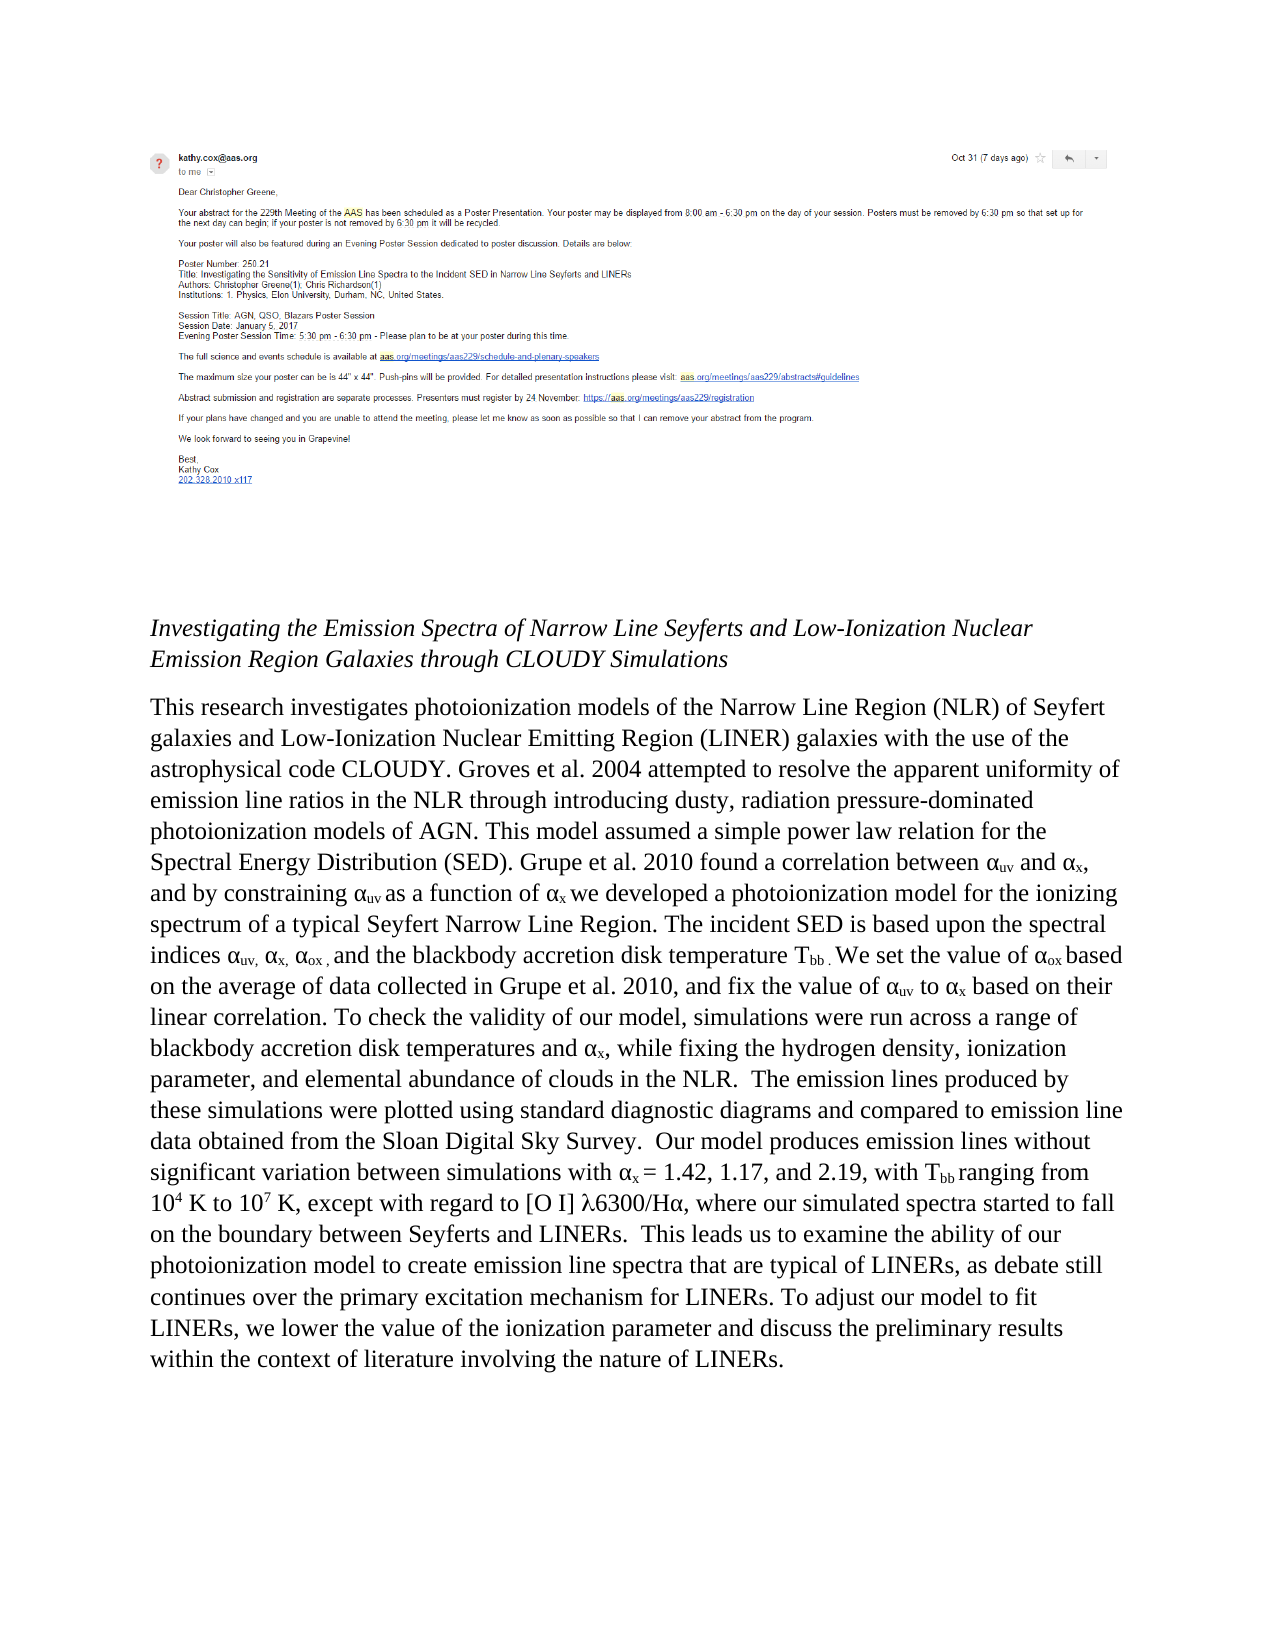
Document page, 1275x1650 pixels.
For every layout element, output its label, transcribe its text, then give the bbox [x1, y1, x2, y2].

text Investigating the Emission Spectra of Narrow Line Seyferts and Low-Ionization Nuclear Emission Region Galaxies through CLOUDY Simulations [150, 613, 1125, 673]
text This research investigates photoionization models of the Narrow Line Region (NLR) of Seyfert galaxies and Low-Ionization Nuclear Emitting Region (LINER) galaxies with the use of the astrophysical code CLOUDY. Groves et al. 2004 attempted to resolve the apparent uniformity of emission line ratios in the NLR through introducing dusty, radiation pressure-dominated photoionization models of AGN. This model assumed a simple power law relation for the Spectral Energy Distribution (SED). Grupe et al. 2010 found a correlation between αuv and αx, and by constraining αuv as a function of αx we developed a photoionization model for the ionizing spectrum of a typical Seyfert Narrow Line Region. The incident SED is based upon the spectral indices αuv, αx, αox , and the blackbody accretion disk temperature Tbb . We set the value of αox based on the average of data collected in Grupe et al. 2010, and fix the value of αuv to αx based on their linear correlation. To check the validity of our model, simulations were run across a range of blackbody accretion disk temperatures and αx, while fixing the hydrogen density, ionization parameter, and elemental abundance of clouds in the NLR. The emission lines produced by these simulations were plotted using standard diagnostic diagrams and compared to emission line data obtained from the Sloan Digital Sky Survey. Our model produces emission lines without significant variation between simulations with αx = 1.42, 1.17, and 2.19, with Tbb ranging from 104 K to 107 K, except with regard to [O I] 6300/Hα, where our simulated spectra started to fall on the boundary between Seyferts and LINERs. This leads us to examine the ability of our photoionization model to create emission line spectra that are typical of LINERs, as debate still continues over the primary excitation mechanism for LINERs. To adjust our model to fit LINERs, we lower the value of the ionization parameter and discuss the preliminary results within the context of literature involving the nature of LINERs. [150, 692, 1125, 1372]
picture [150, 150, 1125, 499]
